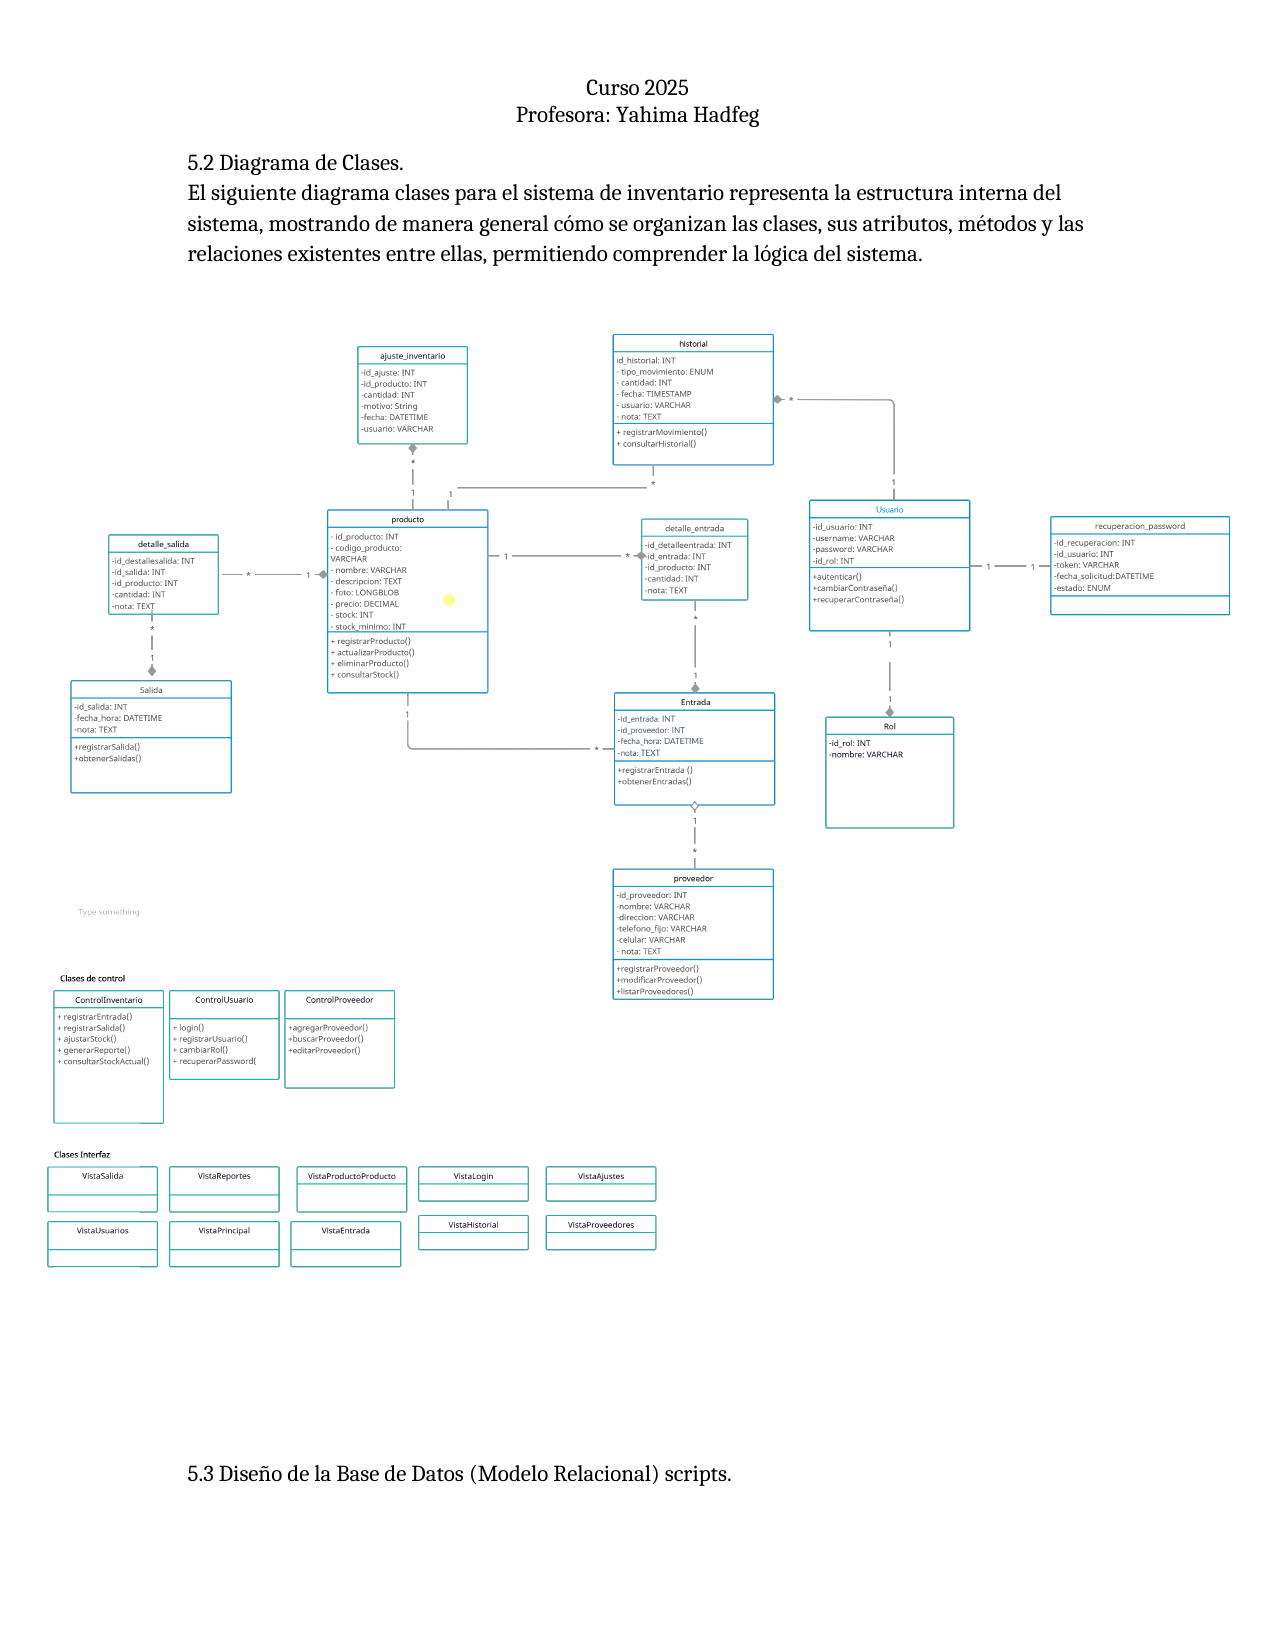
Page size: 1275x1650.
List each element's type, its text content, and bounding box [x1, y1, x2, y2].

picture [37, 321, 1238, 1272]
text El siguiente diagrama clases para el sistema de inventario representa la estructura interna del sistema, mostrando de manera general cómo se organizan las clases, sus atributos, métodos y las relaciones existentes entre ellas, permitiendo comprender la lógica del sistema. [187, 180, 1087, 267]
text 5.3 Diseño de la Base de Datos (Modelo Relacional) scripts. [187, 1460, 1087, 1487]
text 5.2 Diagrama de Clases. [187, 150, 1087, 176]
